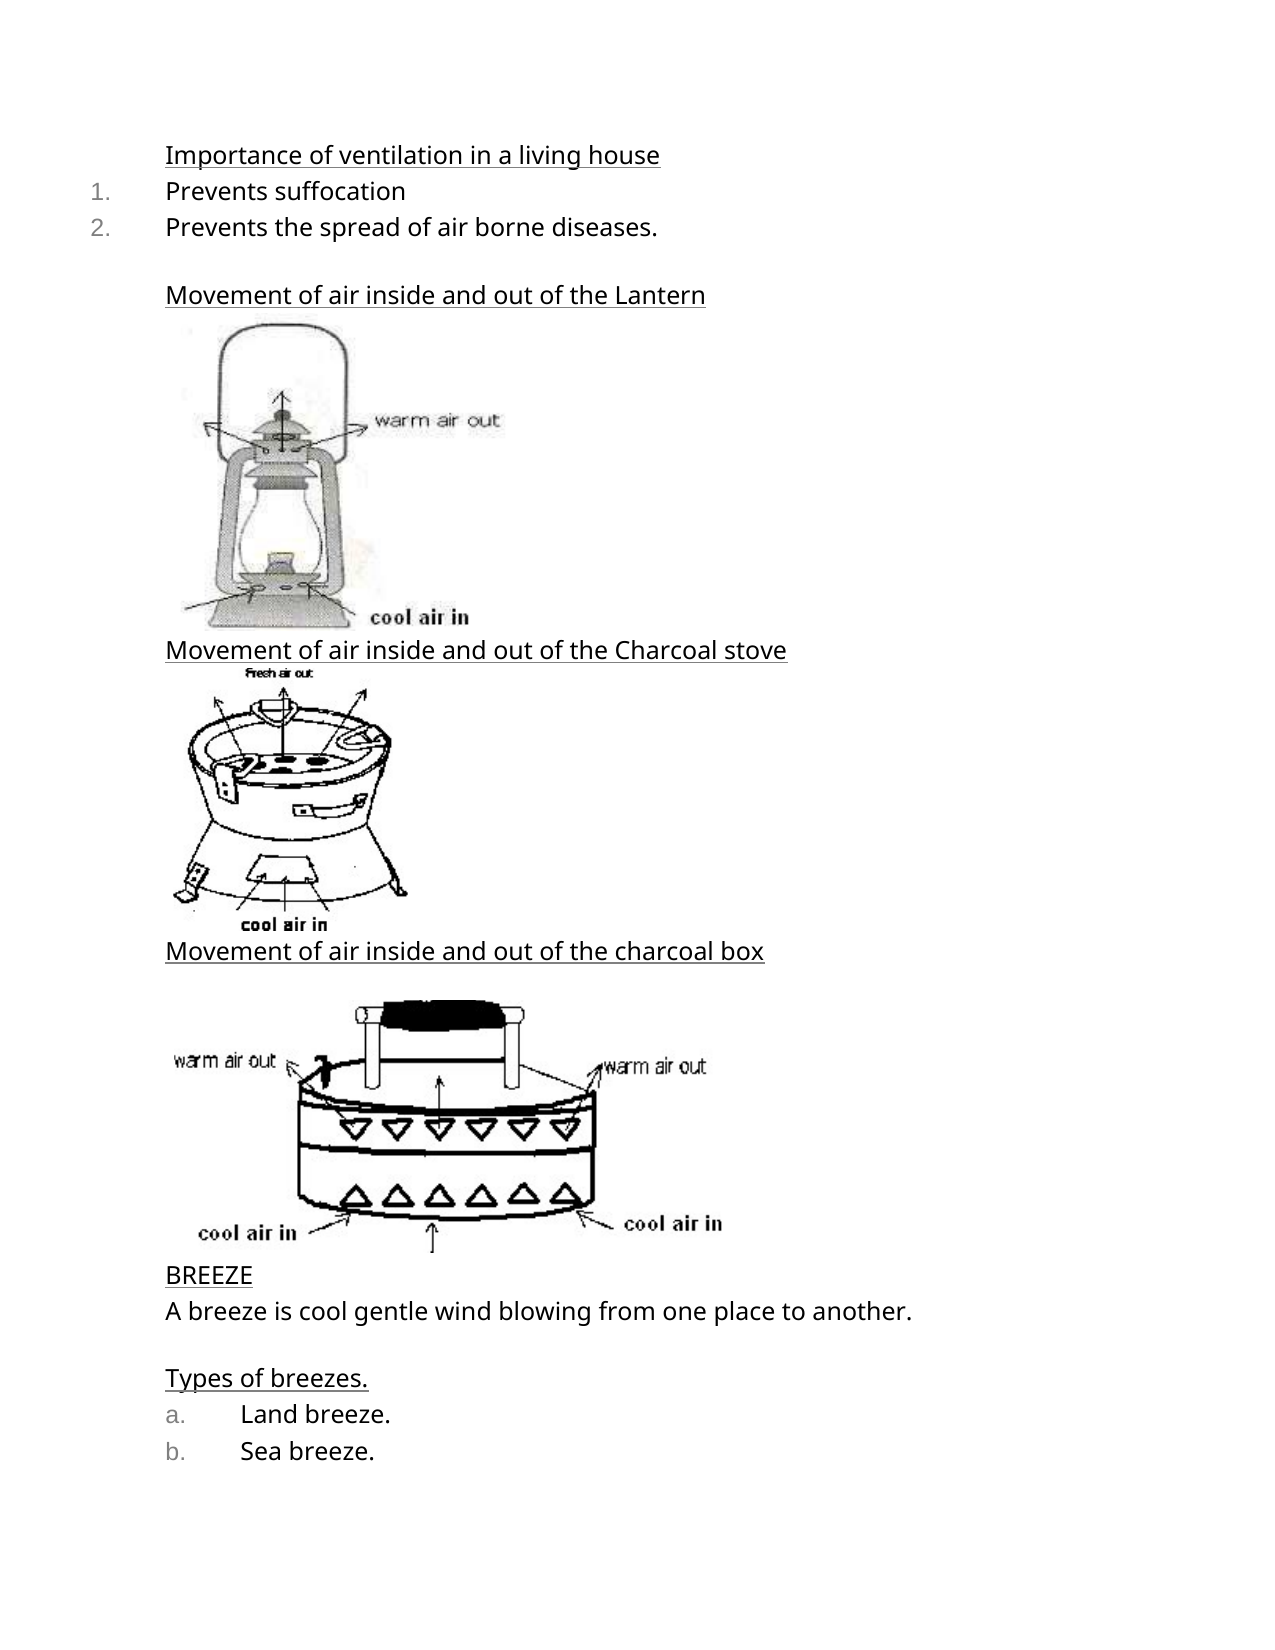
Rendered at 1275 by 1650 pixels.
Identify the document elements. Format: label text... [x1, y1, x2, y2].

picture [174, 1000, 722, 1253]
text Types of breezes. [165, 1361, 1054, 1395]
text Importance of ventilation in a living house [165, 138, 1054, 172]
list Land breeze. [165, 1397, 1169, 1431]
list Sea breeze. [165, 1433, 1169, 1467]
text BREEZE [165, 1258, 1054, 1292]
picture [173, 668, 408, 931]
text Movement of air inside and out of the Charcoal stove [165, 633, 1054, 667]
list Prevents suffocation [90, 173, 1169, 207]
text Movement of air inside and out of the Lantern [165, 278, 1054, 312]
text A breeze is cool gentle wind blowing from one place to another. [165, 1293, 1169, 1327]
list Prevents the spread of air borne diseases. [90, 210, 1169, 244]
text Movement of air inside and out of the charcoal box [165, 933, 1054, 967]
picture [180, 313, 506, 631]
